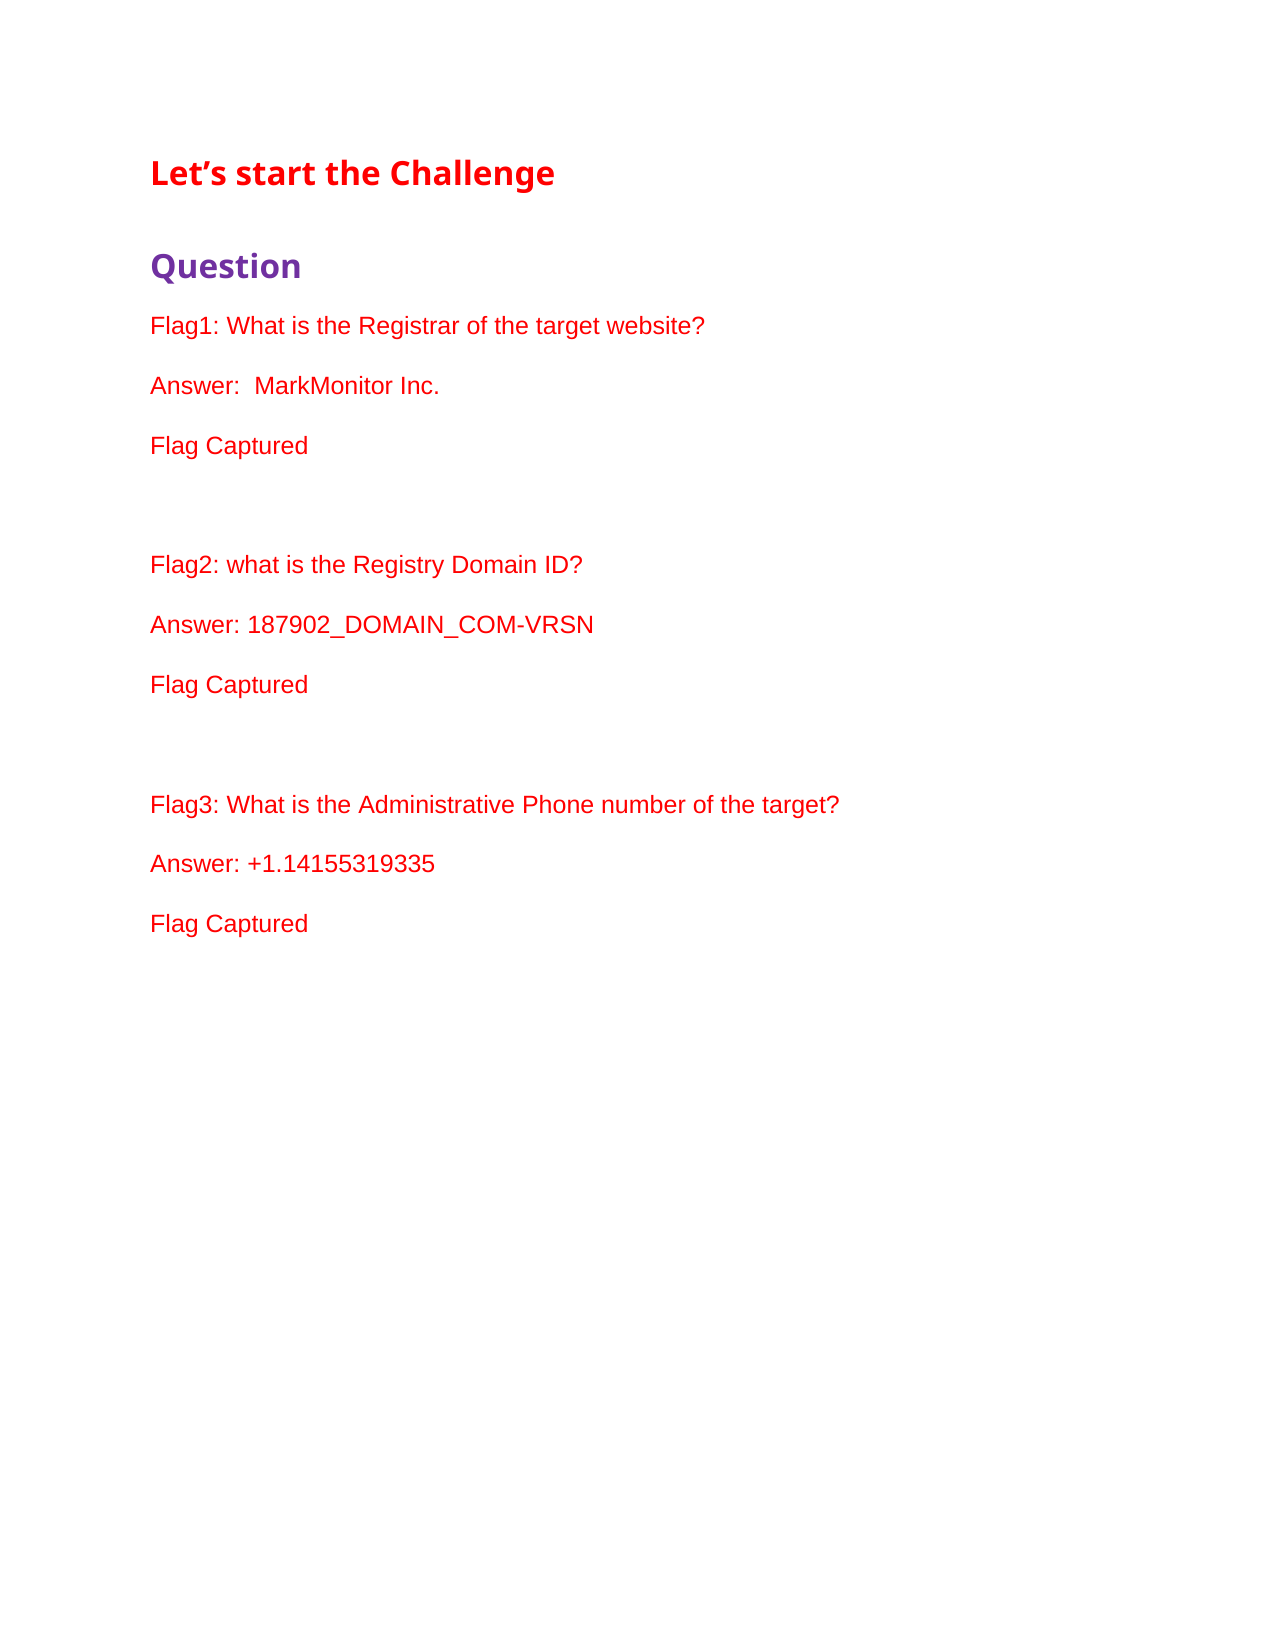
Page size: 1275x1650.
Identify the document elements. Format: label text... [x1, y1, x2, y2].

text Flag Captured [150, 431, 1125, 459]
subtitle Let’s start the Challenge [150, 150, 1125, 195]
text Flag3: What is the Administrative Phone number of the target? [150, 789, 1125, 818]
text Answer: +1.14155319335 [150, 849, 1125, 878]
text Answer: MarkMonitor Inc. [150, 371, 1125, 400]
subtitle Question [150, 243, 1125, 288]
text Flag1: What is the Registrar of the target website? [150, 311, 1125, 340]
text Flag2: what is the Registry Domain ID? [150, 550, 1125, 579]
text Answer: 187902_DOMAIN_COM-VRSN [150, 610, 1125, 639]
text Flag Captured [150, 909, 1125, 938]
text Flag Captured [150, 670, 1125, 699]
